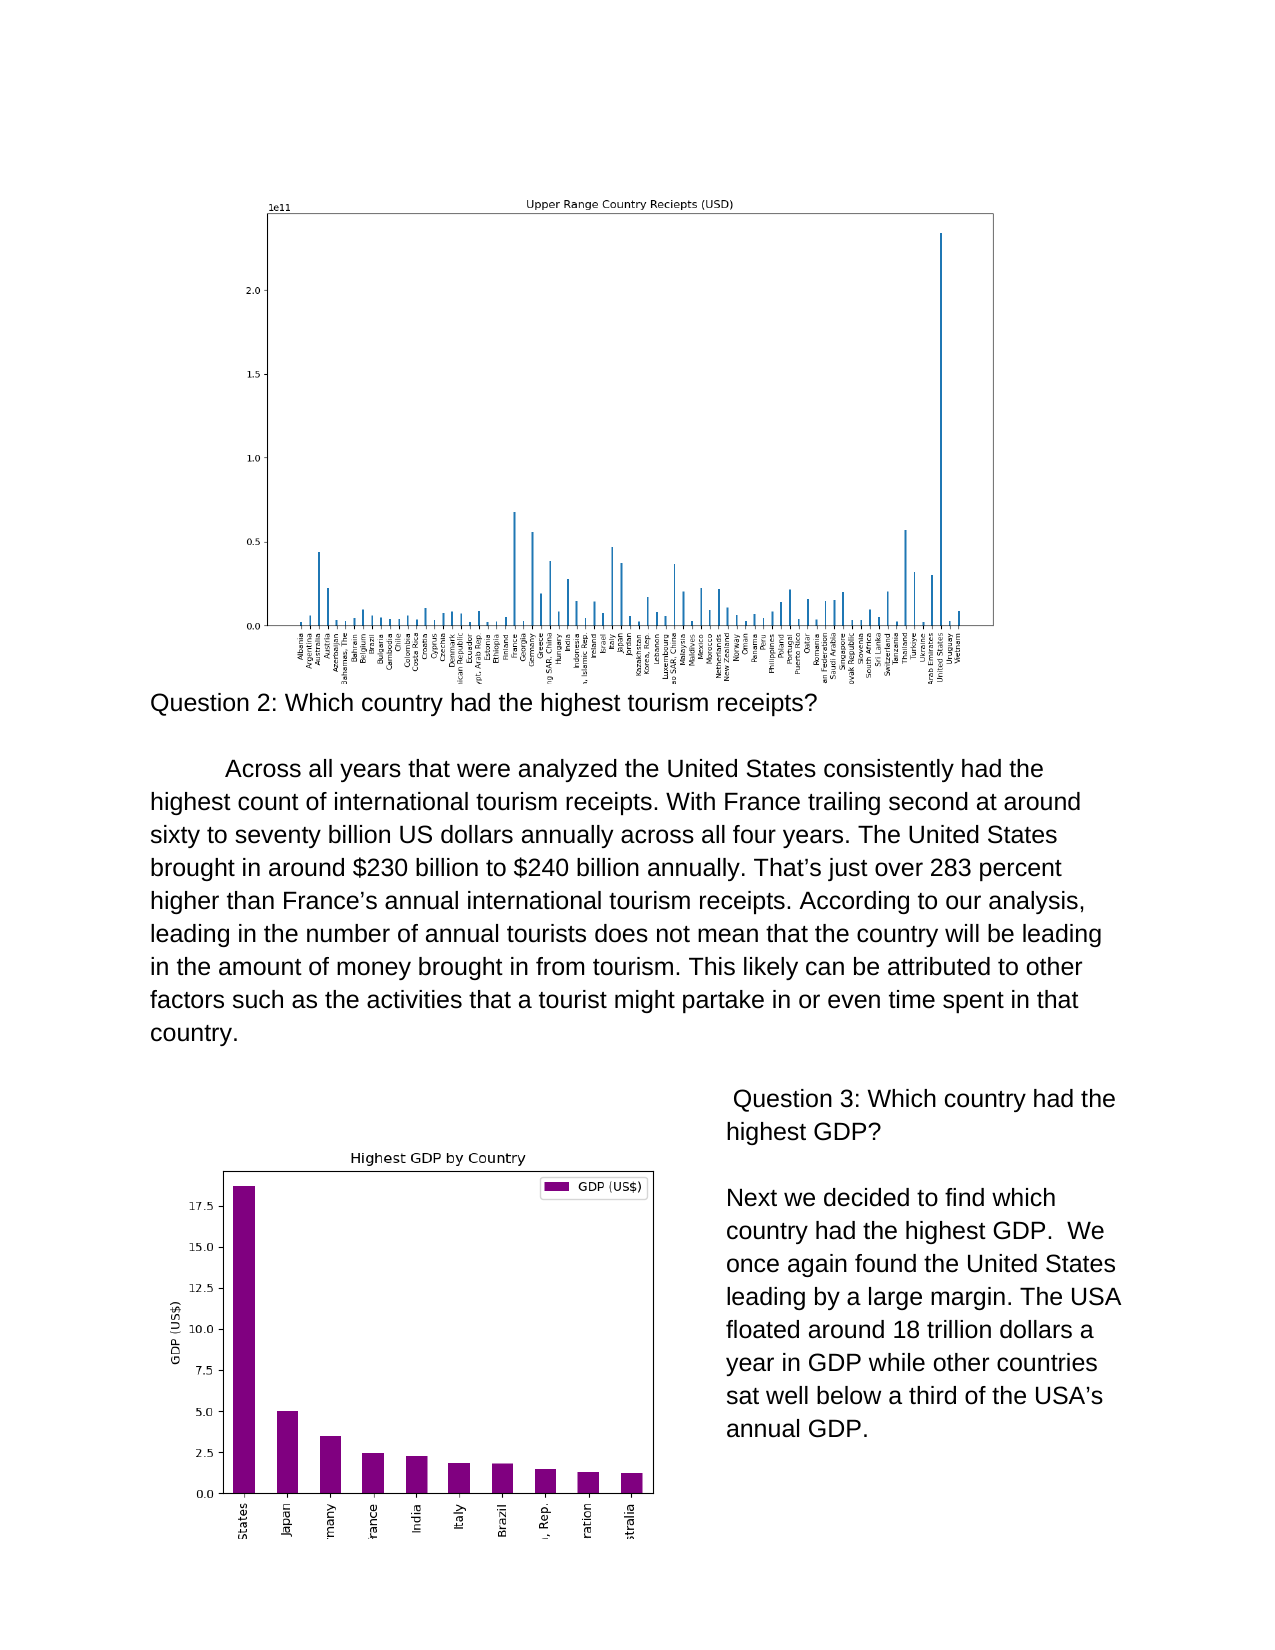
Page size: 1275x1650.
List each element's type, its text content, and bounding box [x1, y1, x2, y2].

picture [150, 150, 1085, 684]
text Question 3: Which country had the highest GDP? [150, 1084, 1125, 1146]
text Across all years that were analyzed the United States consistently had the highest count of international tourism receipts. With France trailing second at around sixty to seventy billion US dollars annually across all four years. The United States brought in around $230 billion to $240 billion annually. That’s just over 283 percent higher than France’s annual international tourism receipts. According to our analysis, leading in the number of annual tourists does not mean that the country will be leading in the amount of money brought in from tourism. This likely can be attributed to other factors such as the activities that a tourist might partake in or even time spent in that country. [150, 754, 1125, 1047]
picture [153, 1120, 708, 1539]
text Next we decided to find which country had the highest GDP. We once again found the United States leading by a large margin. The USA floated around 18 trillion dollars a year in GDP while other countries sat well below a third of the USA’s annual GDP. [708, 1183, 1125, 1443]
